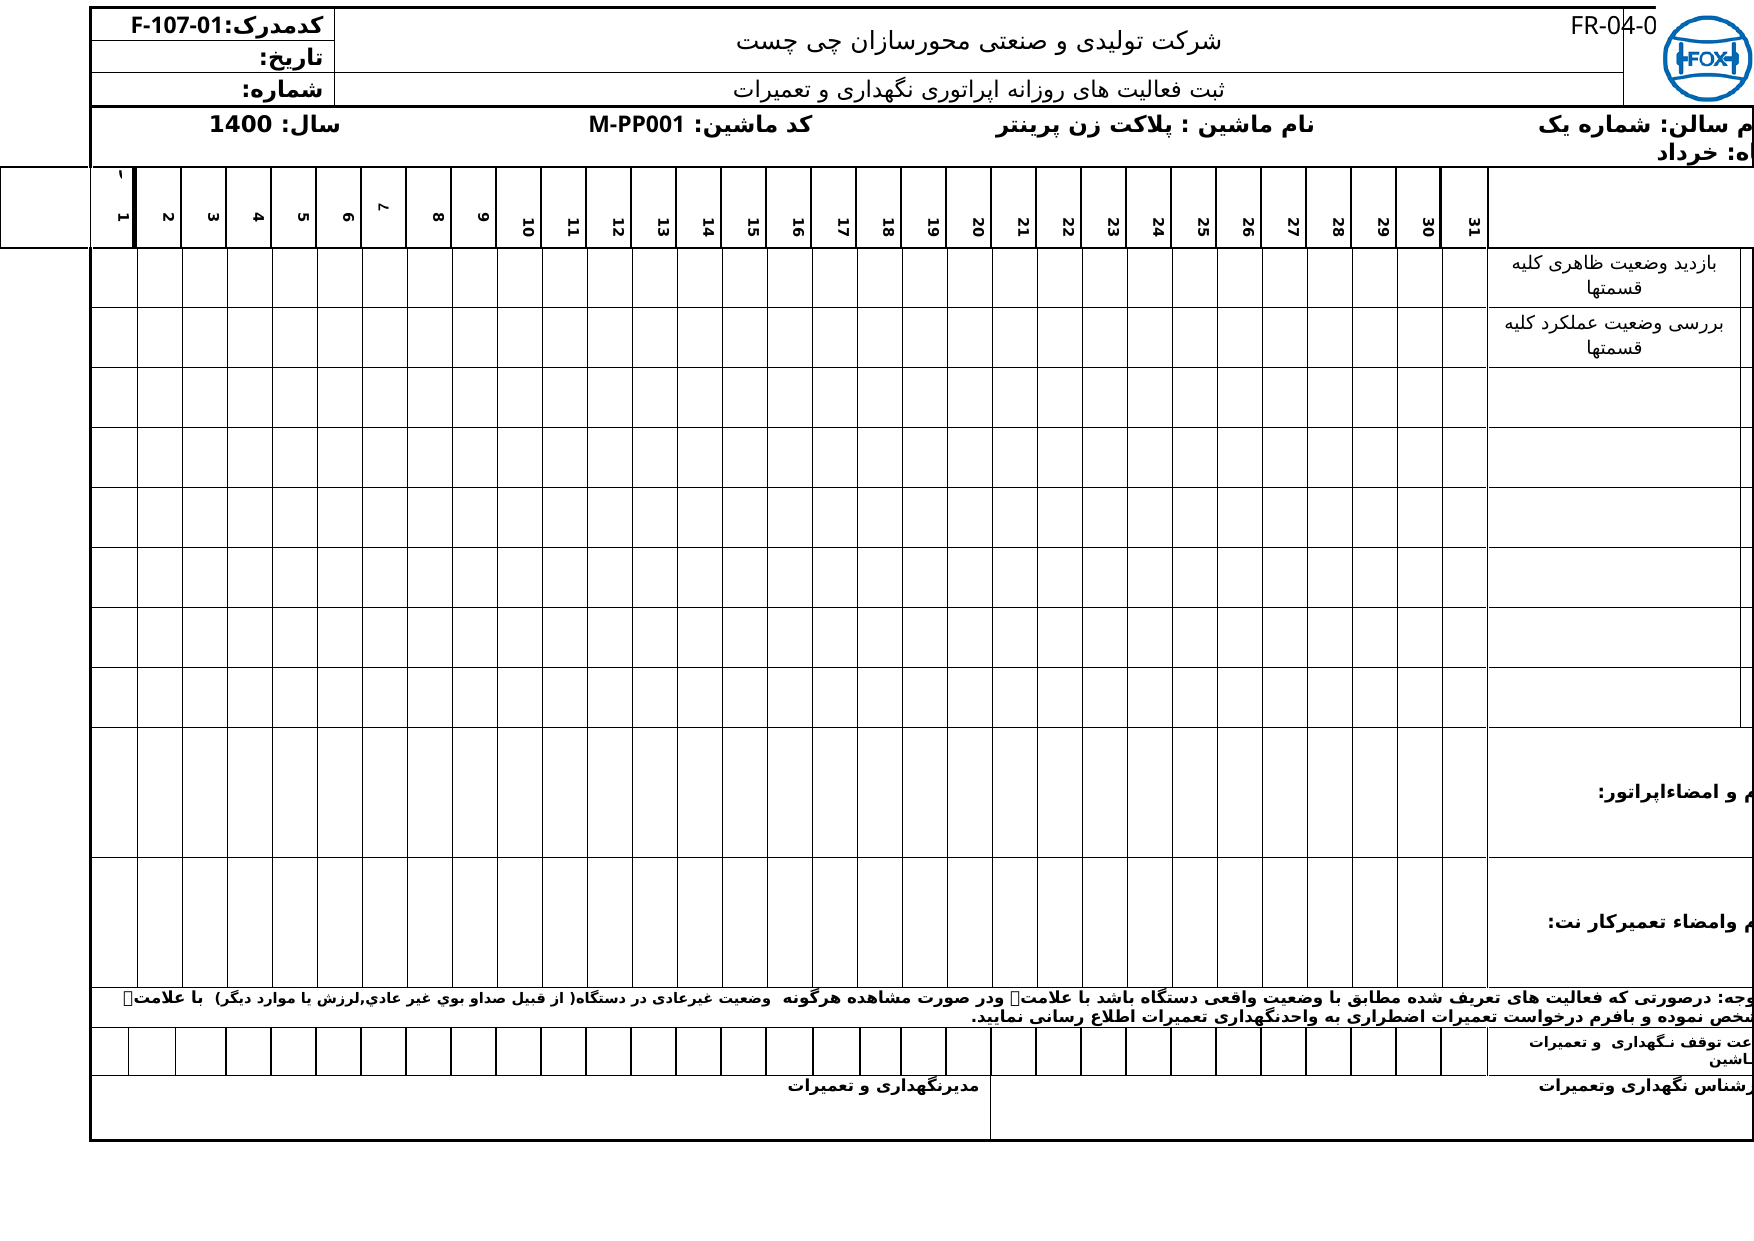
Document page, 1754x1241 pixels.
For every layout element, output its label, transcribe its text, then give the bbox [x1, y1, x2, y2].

table_cell [948, 249, 992, 307]
table_cell [363, 858, 407, 987]
table_cell [228, 608, 272, 667]
table_cell [1173, 728, 1217, 857]
table_cell [453, 548, 497, 607]
table_cell [813, 548, 857, 607]
table_cell [1353, 249, 1397, 307]
table_cell [858, 858, 902, 987]
table_cell [588, 428, 632, 487]
table_cell [858, 488, 902, 547]
table_cell [813, 249, 857, 307]
table_cell 30 [1397, 168, 1439, 247]
table_cell [92, 247, 137, 307]
table_cell [498, 308, 542, 367]
table_cell 3 [182, 168, 225, 247]
table_cell [902, 1028, 945, 1074]
table_cell [363, 548, 407, 607]
table_cell بررسی وضعیت عملکرد کلیه قسمتها [1488, 307, 1740, 367]
table_cell [228, 858, 272, 987]
table_cell [633, 728, 677, 857]
table_cell [858, 548, 902, 607]
table_cell 29 [1352, 168, 1395, 247]
table_cell [1443, 607, 1487, 667]
table_cell [903, 368, 947, 427]
table_cell [723, 668, 767, 727]
table_cell [1083, 249, 1127, 307]
table_cell [92, 858, 137, 987]
table_cell [678, 249, 722, 307]
table_cell [1398, 368, 1442, 427]
table_cell [498, 728, 542, 857]
table_cell [1488, 487, 1740, 547]
table_cell [948, 668, 992, 727]
table_cell [678, 728, 722, 857]
table_cell مدیرنگهداری و تعمیرات [92, 1076, 990, 1139]
table_cell [1128, 308, 1172, 367]
table_cell [1217, 1028, 1260, 1074]
table_cell [183, 308, 227, 367]
table_cell [587, 1028, 630, 1074]
table_cell [318, 368, 362, 427]
table_cell [903, 488, 947, 547]
table_cell [678, 858, 722, 987]
table_cell [722, 1028, 765, 1074]
table_cell [498, 548, 542, 607]
table_cell [678, 488, 722, 547]
table_cell [1353, 548, 1397, 607]
table_cell [633, 368, 677, 427]
table_cell [993, 608, 1037, 667]
table_cell کارشناس نگهداری وتعمیرات [991, 1075, 1752, 1139]
table_cell [1038, 488, 1082, 547]
table_cell [408, 249, 452, 307]
table_cell [138, 858, 182, 987]
table_cell [92, 548, 137, 607]
table_cell [273, 548, 317, 607]
table_cell 10 [497, 168, 540, 247]
table_cell [543, 858, 587, 987]
table_cell [92, 1028, 128, 1074]
table_cell [317, 1028, 360, 1074]
table_cell [633, 308, 677, 367]
table_cell [363, 308, 407, 367]
table_cell [183, 368, 227, 427]
table_cell [1218, 728, 1262, 857]
table_cell [1398, 608, 1442, 667]
table_cell [813, 368, 857, 427]
table_cell [1038, 608, 1082, 667]
table_cell [813, 858, 857, 987]
table_cell [1218, 608, 1262, 667]
table_cell [1443, 247, 1487, 307]
table_cell [228, 368, 272, 427]
table_cell 26 [1217, 168, 1260, 247]
table_cell [453, 308, 497, 367]
table_cell [183, 488, 227, 547]
table_cell [1263, 368, 1307, 427]
table_cell 12 [587, 168, 630, 247]
table_cell [1443, 667, 1487, 727]
table_cell 8 [407, 168, 450, 247]
table_cell [407, 1028, 450, 1074]
table_cell 21 [992, 168, 1035, 247]
table_cell [993, 308, 1037, 367]
table_cell [92, 368, 137, 427]
table_cell [1218, 548, 1262, 607]
table_cell [1308, 548, 1352, 607]
table_cell [993, 488, 1037, 547]
table_cell [588, 548, 632, 607]
table_cell [768, 728, 812, 857]
table_cell [1308, 668, 1352, 727]
table_cell [948, 428, 992, 487]
table_cell [1307, 1028, 1350, 1074]
table_cell [1353, 728, 1397, 857]
table_cell [1128, 548, 1172, 607]
table_cell [363, 428, 407, 487]
table_cell [1173, 668, 1217, 727]
table_cell [453, 858, 497, 987]
table_cell [1038, 249, 1082, 307]
table_cell [408, 368, 452, 427]
table_cell [129, 1028, 175, 1074]
table_cell [363, 249, 407, 307]
table_cell [92, 728, 137, 857]
picture [1655, 6, 1754, 105]
table_cell [723, 858, 767, 987]
table_cell [588, 488, 632, 547]
table_cell [678, 308, 722, 367]
table_cell [453, 728, 497, 857]
table_cell 1 [91, 166, 132, 247]
table_cell [903, 428, 947, 487]
table_cell [903, 668, 947, 727]
table_cell [272, 1028, 315, 1074]
table_cell [1083, 428, 1127, 487]
table_cell [138, 249, 182, 307]
table_cell 2 [137, 168, 180, 247]
table_cell [1128, 488, 1172, 547]
table_cell [138, 668, 182, 727]
table_cell [1488, 667, 1740, 727]
table_cell [1083, 858, 1127, 987]
table_cell [1398, 728, 1442, 857]
table_cell [228, 668, 272, 727]
table_cell *توجه: درصورتی که فعالیت های تعریف شده مطابق با وضعیت واقعی دستگاه باشد با علامت ودر صورت مشاهده هرگونه وضعیت غیرعادی در دستگاه( از قبيل صداو بوي غير عادي,لرزش يا موارد ديگر) با علامت مشخص نموده و بافرم درخواست تعمیرات اضطراری به واحدنگهداری تعمیرات اطلاع رسانی نمایید. [92, 987, 1752, 1027]
table_cell [1308, 308, 1352, 367]
table_cell [543, 608, 587, 667]
table_cell [408, 858, 452, 987]
table_cell 4 [227, 168, 270, 247]
table_cell [1398, 548, 1442, 607]
table_cell [318, 548, 362, 607]
table_cell [948, 548, 992, 607]
table_cell [1308, 858, 1352, 987]
table_cell [948, 488, 992, 547]
table_cell [813, 488, 857, 547]
table_cell [1353, 488, 1397, 547]
table_cell [408, 428, 452, 487]
table_cell [633, 858, 677, 987]
table_cell [273, 249, 317, 307]
table_cell [1443, 857, 1487, 987]
table_cell [1443, 727, 1487, 857]
table_cell [318, 488, 362, 547]
table_cell [858, 728, 902, 857]
table_cell [1218, 488, 1262, 547]
table_cell [1398, 308, 1442, 367]
table_cell [948, 608, 992, 667]
table_cell [723, 308, 767, 367]
table_cell [228, 308, 272, 367]
table_cell [1038, 428, 1082, 487]
table_cell [318, 308, 362, 367]
table_cell [1488, 547, 1740, 607]
table_cell 22 [1037, 168, 1080, 247]
table_cell [1398, 428, 1442, 487]
table_cell [993, 548, 1037, 607]
table_cell [858, 608, 902, 667]
table_cell [1218, 668, 1262, 727]
table_cell 25 [1172, 168, 1215, 247]
table_cell [1127, 1028, 1170, 1074]
table_cell [633, 428, 677, 487]
table_cell [723, 488, 767, 547]
table_cell [543, 548, 587, 607]
table_cell [1262, 1028, 1305, 1074]
table_cell ثبت فعالیت های روزانه اپراتوری نگهداری و تعمیرات [335, 73, 1623, 105]
table_cell [498, 428, 542, 487]
table_cell [1173, 858, 1217, 987]
table_cell [1173, 548, 1217, 607]
table_cell [452, 1028, 495, 1074]
table_cell نام و امضاءاپراتور: [1488, 727, 1752, 857]
table_cell [723, 728, 767, 857]
table_cell [453, 488, 497, 547]
table_cell [1263, 249, 1307, 307]
table_cell [633, 249, 677, 307]
table_cell [677, 1028, 720, 1074]
table_cell [542, 1028, 585, 1074]
table_cell [1353, 858, 1397, 987]
table_cell [768, 249, 812, 307]
table_cell [1083, 548, 1127, 607]
table_cell [1353, 428, 1397, 487]
table_cell [1083, 728, 1127, 857]
table_cell [1443, 547, 1487, 607]
table_cell [678, 428, 722, 487]
table_cell [814, 1028, 859, 1074]
table_cell [408, 608, 452, 667]
table_cell [543, 368, 587, 427]
table_header شرکت تولیدی و صنعتی محورسازان چی چست [335, 9, 1623, 72]
table_cell 31 [1442, 168, 1487, 247]
table_cell 18 [857, 168, 900, 247]
table_cell [1173, 249, 1217, 307]
table_cell [1173, 608, 1217, 667]
table_cell [498, 668, 542, 727]
table_cell [183, 548, 227, 607]
table_cell 17 [812, 168, 855, 247]
table_cell [993, 728, 1037, 857]
table_cell [543, 488, 587, 547]
table_cell [498, 858, 542, 987]
table_cell [318, 858, 362, 987]
table_cell [183, 858, 227, 987]
table_cell 5 [272, 168, 315, 247]
table_cell [543, 428, 587, 487]
table_cell نام سالن: شماره یک نام ماشین : پلاکت زن پرینتر کد ماشین: M-PP001 سال: 1400 ماه: خرداد [92, 108, 1752, 166]
table_cell [1173, 488, 1217, 547]
table_cell [498, 608, 542, 667]
table_cell [1128, 249, 1172, 307]
table_cell [453, 428, 497, 487]
table_cell [228, 428, 272, 487]
table_cell [903, 249, 947, 307]
table_cell [588, 858, 632, 987]
table_cell [408, 548, 452, 607]
table_cell [1398, 249, 1442, 307]
table_cell [92, 668, 137, 727]
table_cell [498, 488, 542, 547]
table_cell [497, 1028, 540, 1074]
table_cell [408, 668, 452, 727]
table_cell [903, 858, 947, 987]
table_cell [408, 488, 452, 547]
table_cell 23 [1082, 168, 1125, 247]
table_cell [1353, 368, 1397, 427]
table_cell [768, 428, 812, 487]
table_cell [363, 728, 407, 857]
table_cell [948, 308, 992, 367]
table_cell [1128, 428, 1172, 487]
table_cell [1308, 249, 1352, 307]
table_cell [723, 428, 767, 487]
table_cell 27 [1262, 168, 1305, 247]
table_cell [858, 368, 902, 427]
table_cell [273, 858, 317, 987]
table_cell [1443, 307, 1487, 367]
table_cell [723, 548, 767, 607]
table_cell 7 [362, 168, 405, 247]
table_cell [228, 488, 272, 547]
table_cell [948, 858, 992, 987]
table_cell [1488, 427, 1740, 487]
table_cell بازدید وضعیت ظاهری کلیه قسمتها [1488, 249, 1740, 307]
table_cell [183, 608, 227, 667]
table_cell [1173, 308, 1217, 367]
table_cell [813, 608, 857, 667]
table_cell 6 [317, 168, 360, 247]
table_cell [273, 608, 317, 667]
table_cell [1128, 728, 1172, 857]
table_cell [1038, 858, 1082, 987]
table_cell 28 [1307, 168, 1350, 247]
table_cell [1398, 858, 1442, 987]
table_cell [768, 368, 812, 427]
table_cell [543, 308, 587, 367]
table_cell [1353, 308, 1397, 367]
table_cell [273, 728, 317, 857]
table_cell [678, 668, 722, 727]
table_cell [92, 608, 137, 667]
table_cell [813, 428, 857, 487]
table_cell [92, 488, 137, 547]
table_cell [1038, 728, 1082, 857]
table_cell [362, 1028, 405, 1074]
table_cell [1218, 368, 1262, 427]
table_cell [453, 368, 497, 427]
table_cell [813, 728, 857, 857]
table_cell [588, 668, 632, 727]
table_cell [138, 608, 182, 667]
table_cell [678, 548, 722, 607]
table_cell [993, 858, 1037, 987]
table_cell [1083, 668, 1127, 727]
table_cell [1218, 249, 1262, 307]
table_cell [588, 249, 632, 307]
table_cell 11 [542, 168, 585, 247]
table_cell [1398, 668, 1442, 727]
table_cell [1488, 607, 1740, 667]
table_cell [1038, 668, 1082, 727]
table_cell [363, 488, 407, 547]
table_cell [723, 368, 767, 427]
table_cell [227, 1028, 270, 1074]
table_cell [1173, 428, 1217, 487]
table_cell [1128, 668, 1172, 727]
table_cell [903, 308, 947, 367]
table_cell [1037, 1028, 1080, 1074]
table_cell [858, 428, 902, 487]
table_cell [1083, 368, 1127, 427]
table_cell [948, 728, 992, 857]
table_cell [678, 608, 722, 667]
table_cell [543, 728, 587, 857]
table_cell 14 [677, 168, 720, 247]
table_header [1624, 9, 1655, 105]
table_cell [138, 368, 182, 427]
table_cell [903, 728, 947, 857]
table_cell [1308, 608, 1352, 667]
table_cell [1263, 608, 1307, 667]
table_cell [588, 608, 632, 667]
table_cell [183, 428, 227, 487]
table_cell [318, 728, 362, 857]
table_cell 19 [902, 168, 945, 247]
table_cell [678, 368, 722, 427]
table_cell [138, 548, 182, 607]
table_cell [176, 1028, 225, 1074]
table_cell [273, 668, 317, 727]
table_cell [813, 308, 857, 367]
table_cell [858, 668, 902, 727]
table_cell [1442, 1027, 1487, 1074]
table_cell [1218, 308, 1262, 367]
table_cell [1352, 1028, 1395, 1074]
table_cell [183, 728, 227, 857]
table_cell [1038, 308, 1082, 367]
table_cell [228, 728, 272, 857]
table_cell [1128, 368, 1172, 427]
table_cell [1263, 728, 1307, 857]
table_cell [1083, 608, 1127, 667]
table_cell [767, 1028, 812, 1074]
table_cell [903, 548, 947, 607]
table_cell [498, 368, 542, 427]
table_cell [1082, 1028, 1125, 1074]
table_cell [858, 249, 902, 307]
table_cell [1263, 548, 1307, 607]
table_cell [1083, 488, 1127, 547]
table_cell [363, 608, 407, 667]
table_cell [588, 368, 632, 427]
table_cell [588, 728, 632, 857]
table_header کدمدرک:F-107-01 [92, 9, 334, 40]
table_cell [1263, 308, 1307, 367]
table_cell [993, 249, 1037, 307]
table_cell 9 [452, 168, 495, 247]
table_cell [138, 308, 182, 367]
table_cell [768, 548, 812, 607]
table_cell [318, 608, 362, 667]
table_cell [363, 668, 407, 727]
table_cell [723, 608, 767, 667]
table_cell [723, 249, 767, 307]
table_cell [1128, 608, 1172, 667]
table_cell [1398, 488, 1442, 547]
table_cell [633, 548, 677, 607]
table_cell [993, 428, 1037, 487]
table_cell [992, 1028, 1035, 1074]
table_cell [1083, 308, 1127, 367]
table_cell [813, 668, 857, 727]
table_cell 24 [1127, 168, 1170, 247]
table_cell [1397, 1028, 1440, 1074]
table_cell [183, 249, 227, 307]
table_cell ساعت توقف نـگهداری و تعمیرات مـــاشین [1488, 1027, 1752, 1074]
table_cell [858, 308, 902, 367]
table_cell [92, 308, 137, 367]
table_cell [1263, 428, 1307, 487]
table_cell [1308, 728, 1352, 857]
table_cell [1263, 488, 1307, 547]
table_cell نام وامضاء تعمیرکار نت: [1488, 857, 1752, 987]
table_cell [1038, 368, 1082, 427]
table_cell [1218, 428, 1262, 487]
table_cell [948, 368, 992, 427]
table_cell [768, 668, 812, 727]
table_cell [993, 668, 1037, 727]
table_cell [453, 249, 497, 307]
table_cell [632, 1028, 675, 1074]
table_cell 20 [947, 168, 990, 247]
table_cell [1443, 367, 1487, 427]
table_cell [1443, 427, 1487, 487]
table_cell [768, 488, 812, 547]
table_cell [1263, 858, 1307, 987]
table_cell [1488, 367, 1740, 427]
table_cell [588, 308, 632, 367]
table_cell [1173, 368, 1217, 427]
table_cell [633, 668, 677, 727]
table_cell [768, 308, 812, 367]
table_cell [273, 368, 317, 427]
table_cell [903, 608, 947, 667]
table_cell [1038, 548, 1082, 607]
table_cell [768, 608, 812, 667]
table_cell [1263, 668, 1307, 727]
table_cell [1353, 608, 1397, 667]
table_cell 13 [632, 168, 675, 247]
table_cell [1172, 1028, 1215, 1074]
table_cell [183, 668, 227, 727]
table_cell [138, 428, 182, 487]
table_cell [1128, 858, 1172, 987]
table_cell [768, 858, 812, 987]
table_cell شماره: [92, 73, 334, 105]
table_cell [318, 668, 362, 727]
table_cell [1308, 488, 1352, 547]
table_cell [138, 728, 182, 857]
table_cell [1308, 368, 1352, 427]
table_cell [408, 308, 452, 367]
table_cell [633, 608, 677, 667]
table_cell [1218, 858, 1262, 987]
table_cell [1443, 487, 1487, 547]
table_cell [1353, 668, 1397, 727]
table_cell [947, 1028, 990, 1074]
table_cell [993, 368, 1037, 427]
table_cell تاریخ: [92, 41, 334, 72]
table_cell [273, 308, 317, 367]
table_cell [92, 428, 137, 487]
table_cell [363, 368, 407, 427]
table_cell [138, 488, 182, 547]
table_cell [633, 488, 677, 547]
table_cell [228, 548, 272, 607]
table_cell [228, 249, 272, 307]
table_cell [408, 728, 452, 857]
table_cell 15 [722, 168, 765, 247]
table_cell [543, 668, 587, 727]
table_cell [1308, 428, 1352, 487]
table_cell [453, 608, 497, 667]
table_cell [318, 249, 362, 307]
table_cell [453, 668, 497, 727]
table_cell [498, 249, 542, 307]
table_cell [273, 428, 317, 487]
table_cell [318, 428, 362, 487]
table_cell 16 [767, 168, 810, 247]
table_cell [861, 1028, 900, 1074]
table_cell [273, 488, 317, 547]
table_cell [543, 249, 587, 307]
